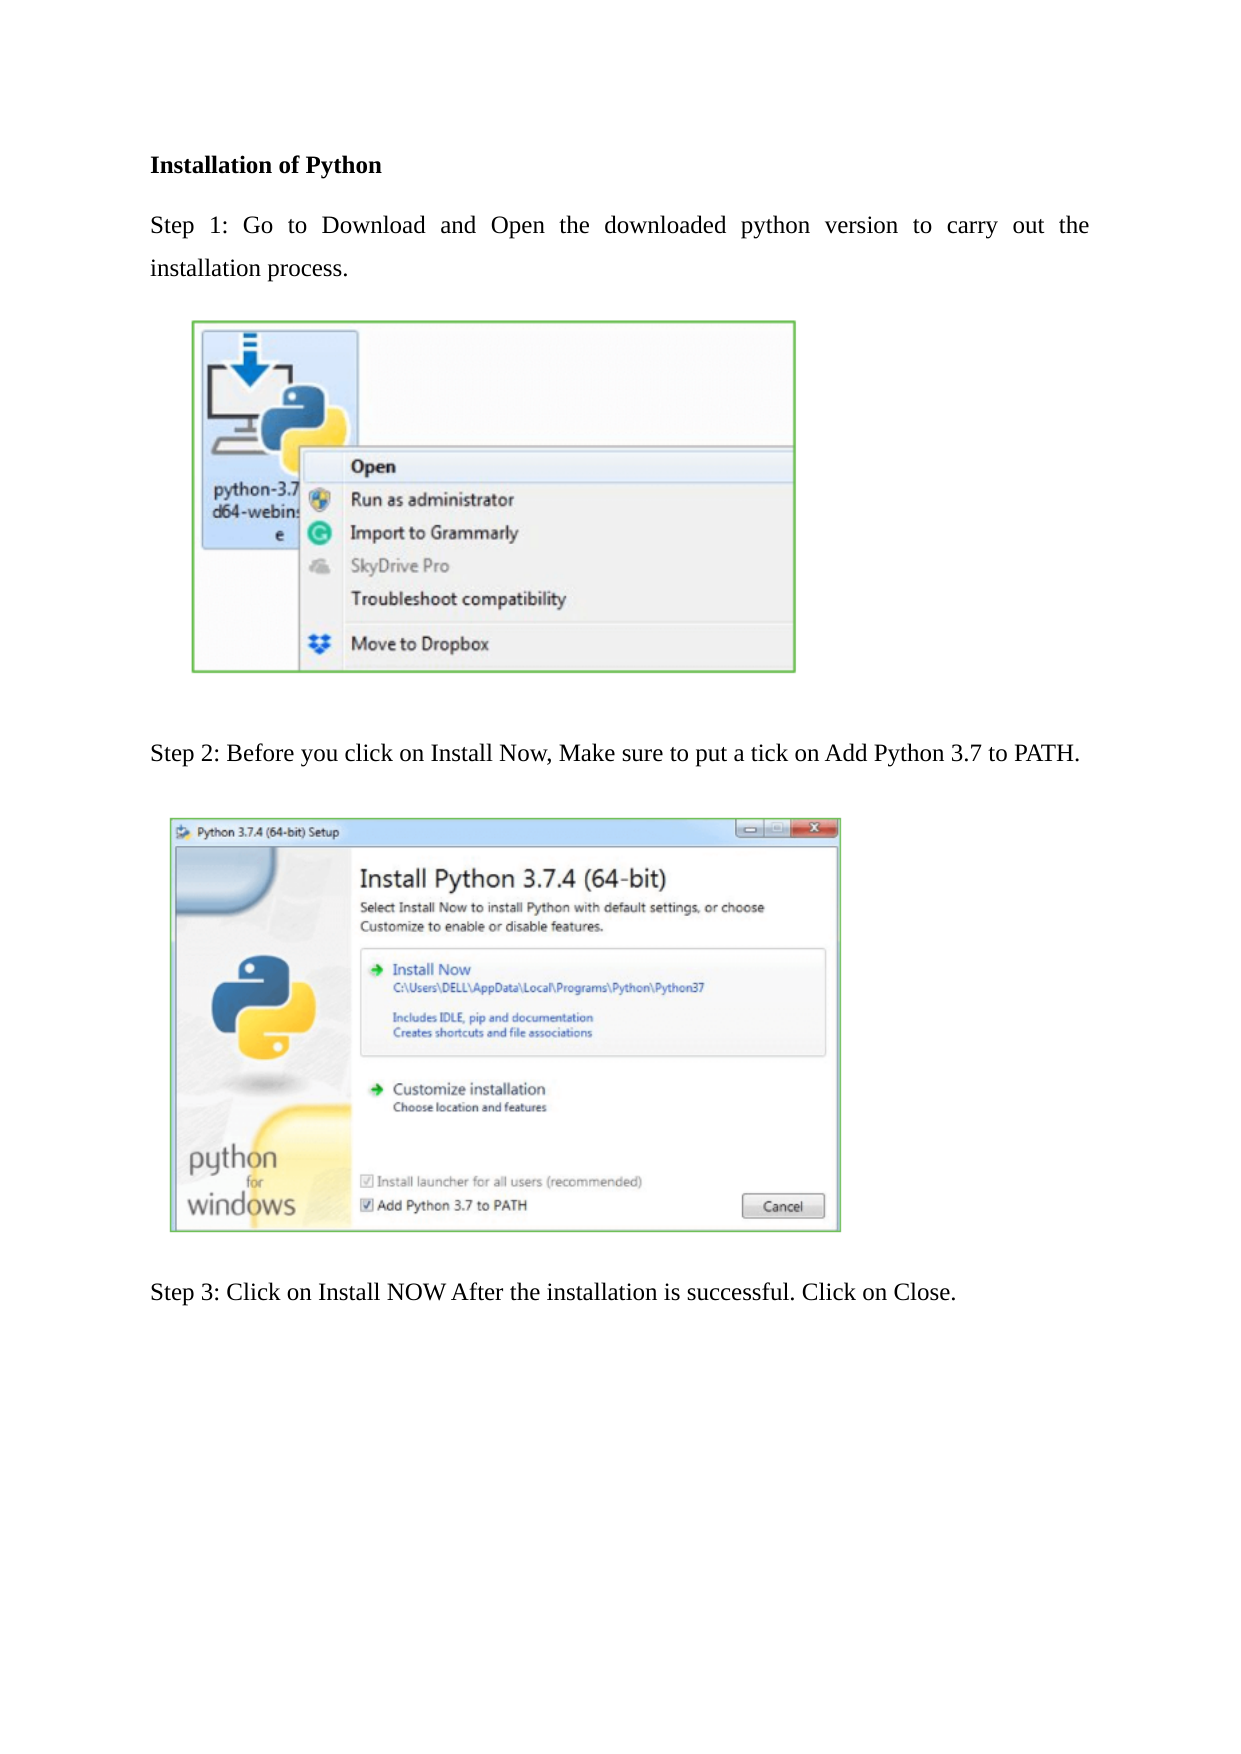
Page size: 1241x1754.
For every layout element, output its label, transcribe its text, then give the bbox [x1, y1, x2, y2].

text Installation of Python [150, 150, 1090, 179]
text Step 2: Before you click on Install Now, Make sure to put a tick on Add Python 3.7 to PATH. [150, 738, 1090, 767]
text Step 1: Go to Download and Open the downloaded python version to carry out the installation process. [150, 210, 1090, 282]
text Step 3: Click on Install NOW After the installation is successful. Click on Close. [150, 1277, 1090, 1306]
picture [150, 798, 872, 1247]
picture [150, 312, 864, 708]
